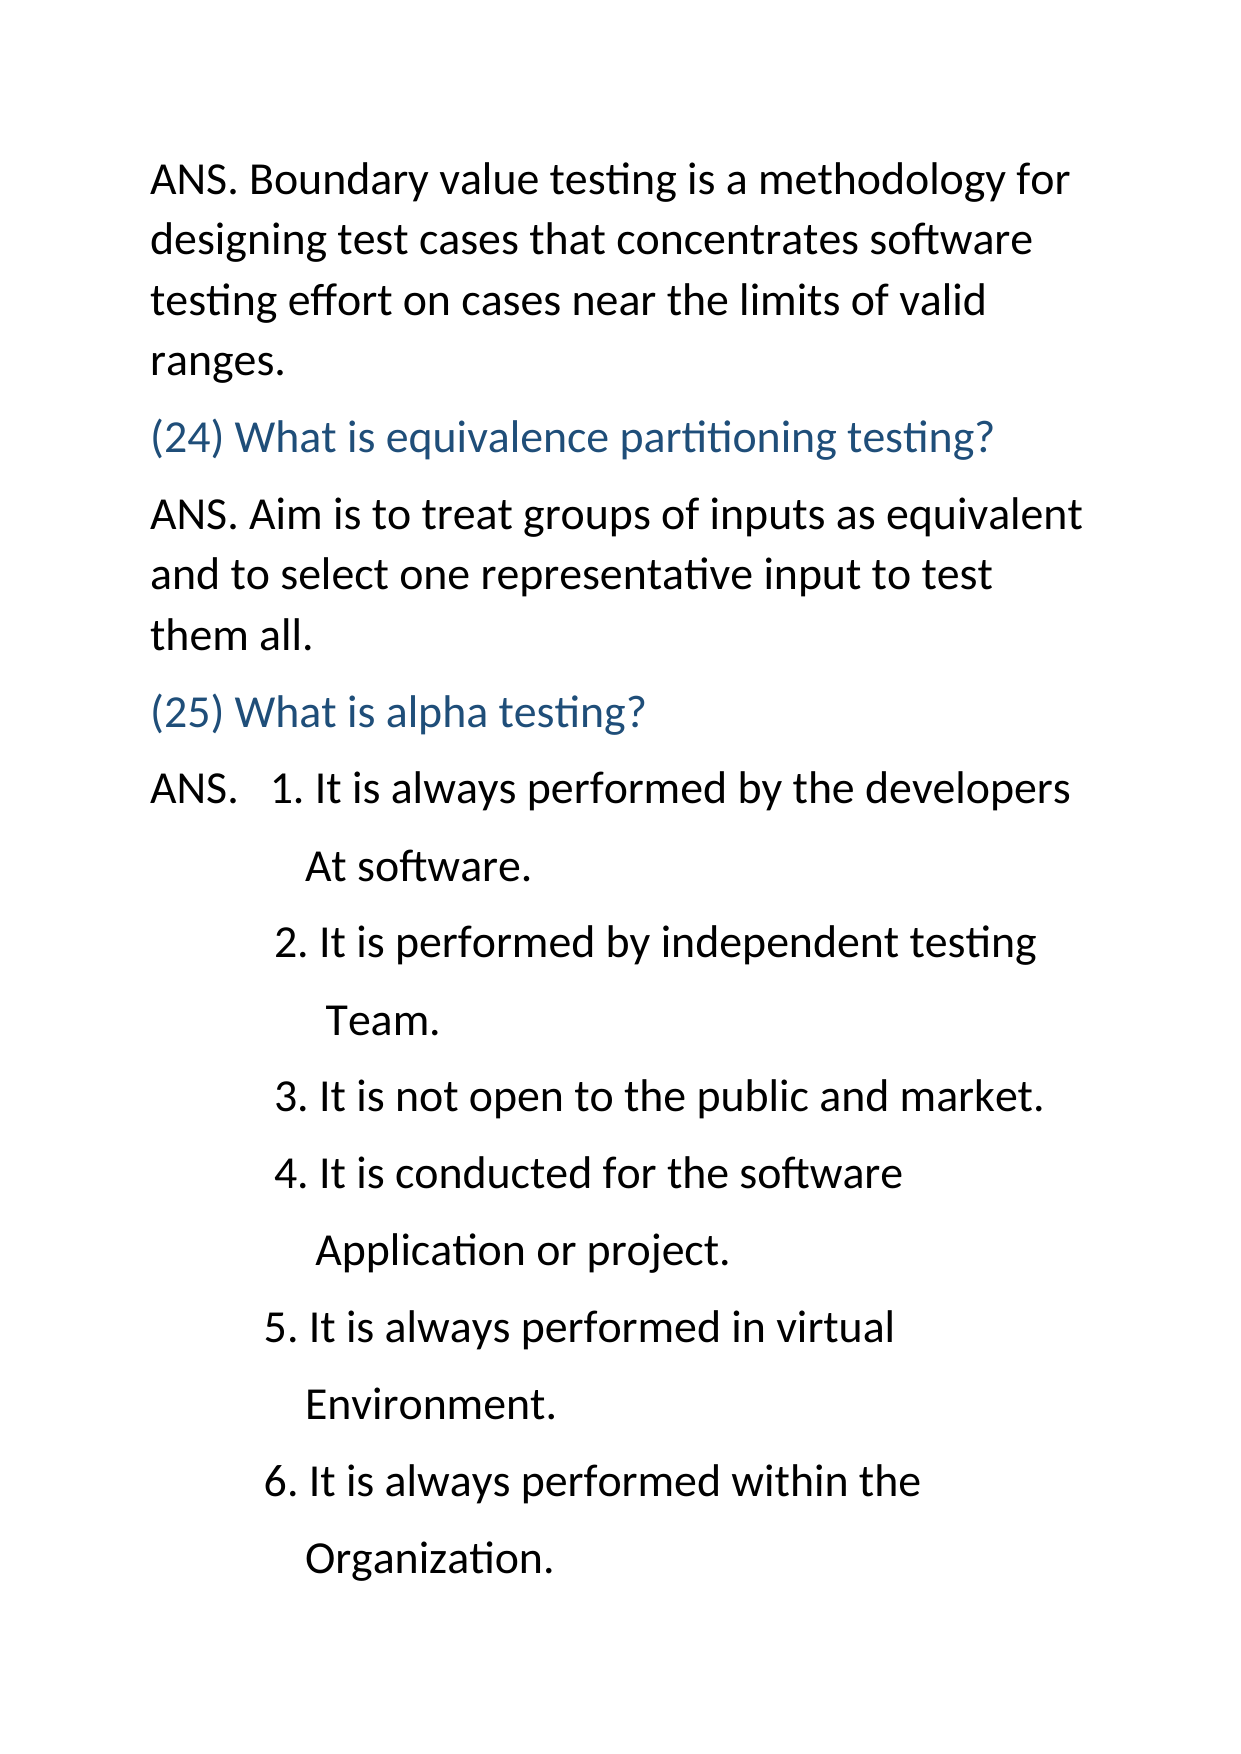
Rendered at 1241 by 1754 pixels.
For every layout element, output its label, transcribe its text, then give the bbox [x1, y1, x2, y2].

text 6. It is always performed within the [150, 1452, 1090, 1508]
text (24) What is equivalence partitioning testing? [150, 408, 1090, 464]
text Team. [150, 990, 1090, 1046]
text 5. It is always performed in virtual [150, 1298, 1090, 1354]
text At software. [150, 836, 1090, 892]
text 3. It is not open to the public and market. [150, 1067, 1090, 1123]
text 2. It is performed by independent testing [150, 913, 1090, 969]
text Organization. [150, 1529, 1090, 1585]
text ANS. Aim is to treat groups of inputs as equivalent and to select one representative input to test them all. [150, 485, 1090, 661]
text ANS. 1. It is always performed by the developers [150, 759, 1090, 815]
text Application or project. [150, 1221, 1090, 1277]
text Environment. [150, 1375, 1090, 1431]
text 4. It is conducted for the software [150, 1144, 1090, 1200]
text (25) What is alpha testing? [150, 682, 1090, 738]
text ANS. Boundary value testing is a methodology for designing test cases that concentrates software testing effort on cases near the limits of valid ranges. [150, 150, 1090, 387]
